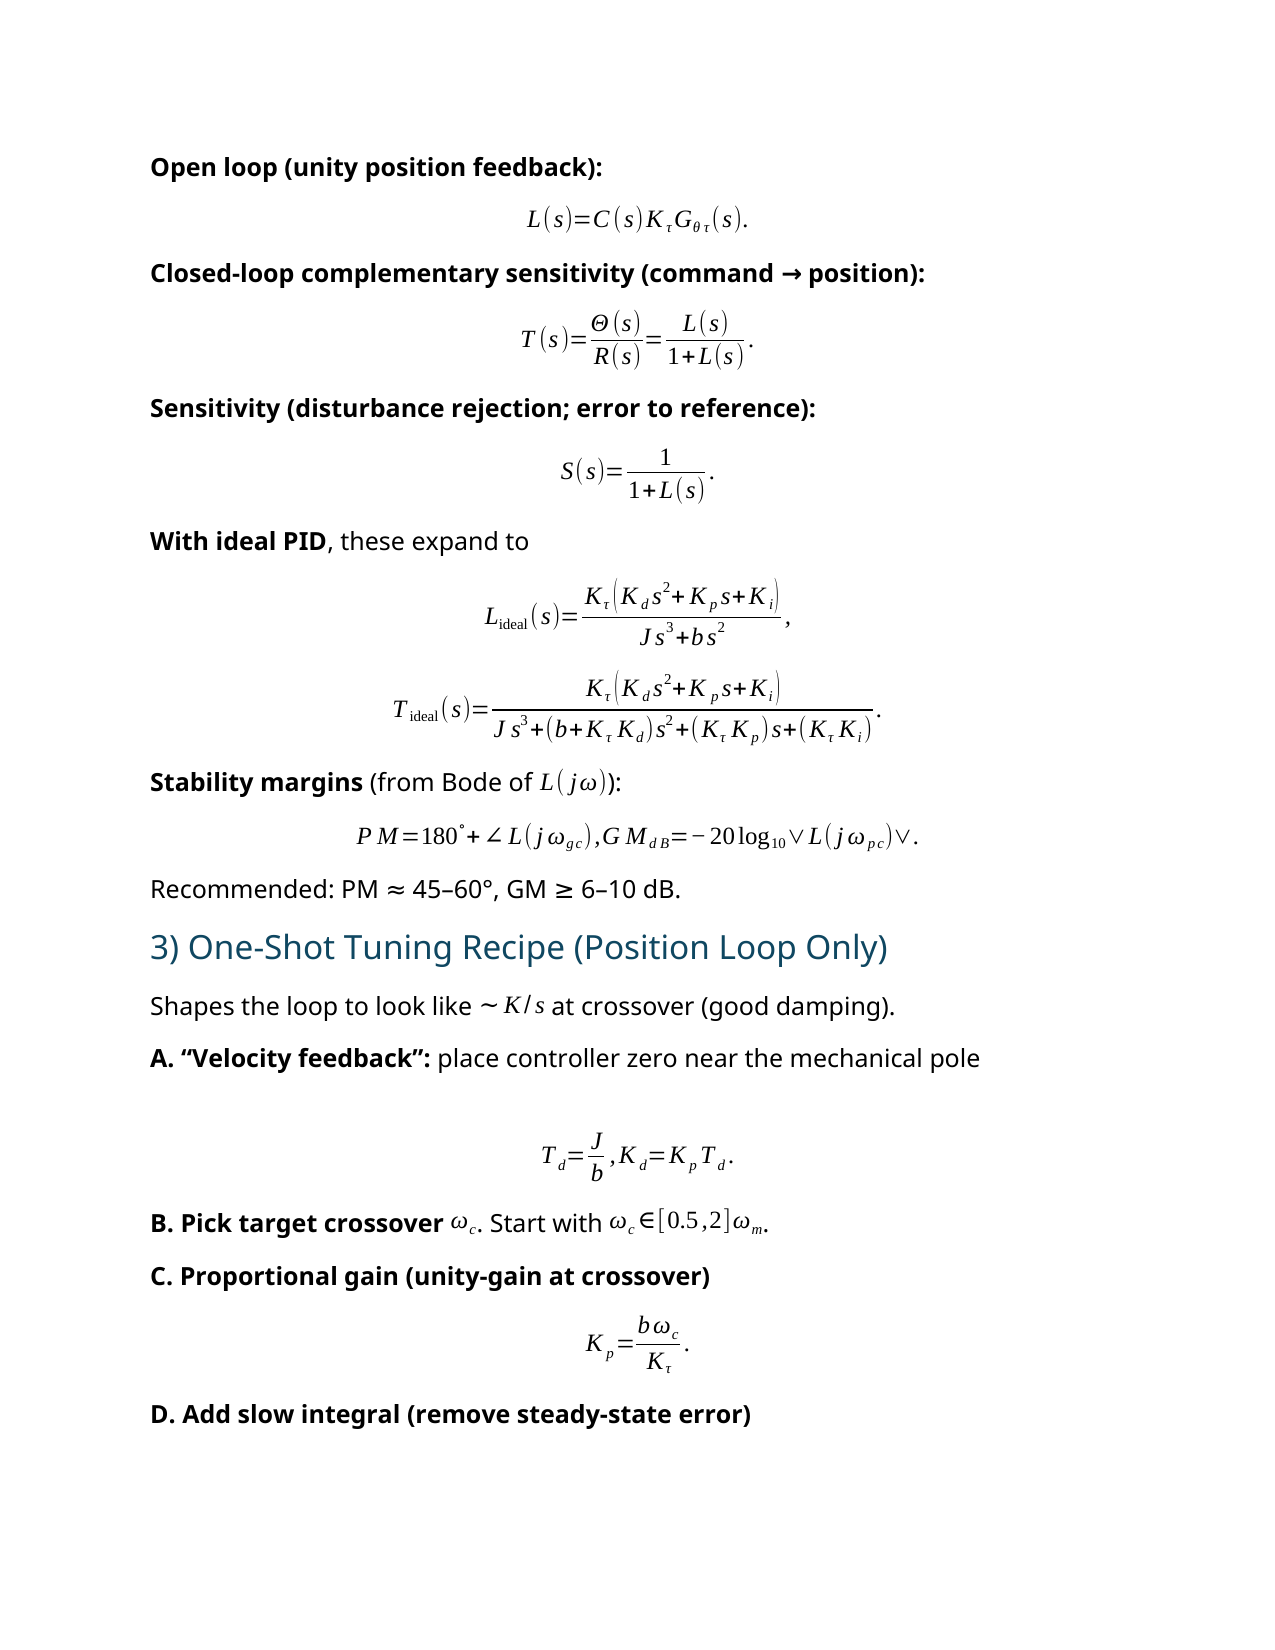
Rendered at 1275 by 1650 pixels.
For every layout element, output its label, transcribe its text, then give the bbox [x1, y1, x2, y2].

text C. Proportional gain (unity-gain at crossover) [150, 1258, 1125, 1292]
text Sensitivity (disturbance rejection; error to reference): [150, 391, 1125, 425]
text Open loop (unity position feedback): [150, 150, 1125, 184]
text Closed-loop complementary sensitivity (command → position): [150, 256, 1125, 290]
text Stability margins (from Bode of ): [150, 765, 1125, 799]
text A. “Velocity feedback”: place controller zero near the mechanical pole [150, 1041, 1125, 1109]
text Recommended: PM ≈ 45–60°, GM ≥ 6–10 dB. [150, 871, 1125, 905]
text With ideal PID, these expand to [150, 524, 1125, 558]
text D. Add slow integral (remove steady-state error) [150, 1396, 1125, 1430]
subtitle 3) One‑Shot Tuning Recipe (Position Loop Only) [150, 924, 1125, 969]
text B. Pick target crossover . Start with . [150, 1206, 1125, 1240]
text Shapes the loop to look like at crossover (good damping). [150, 988, 1125, 1022]
